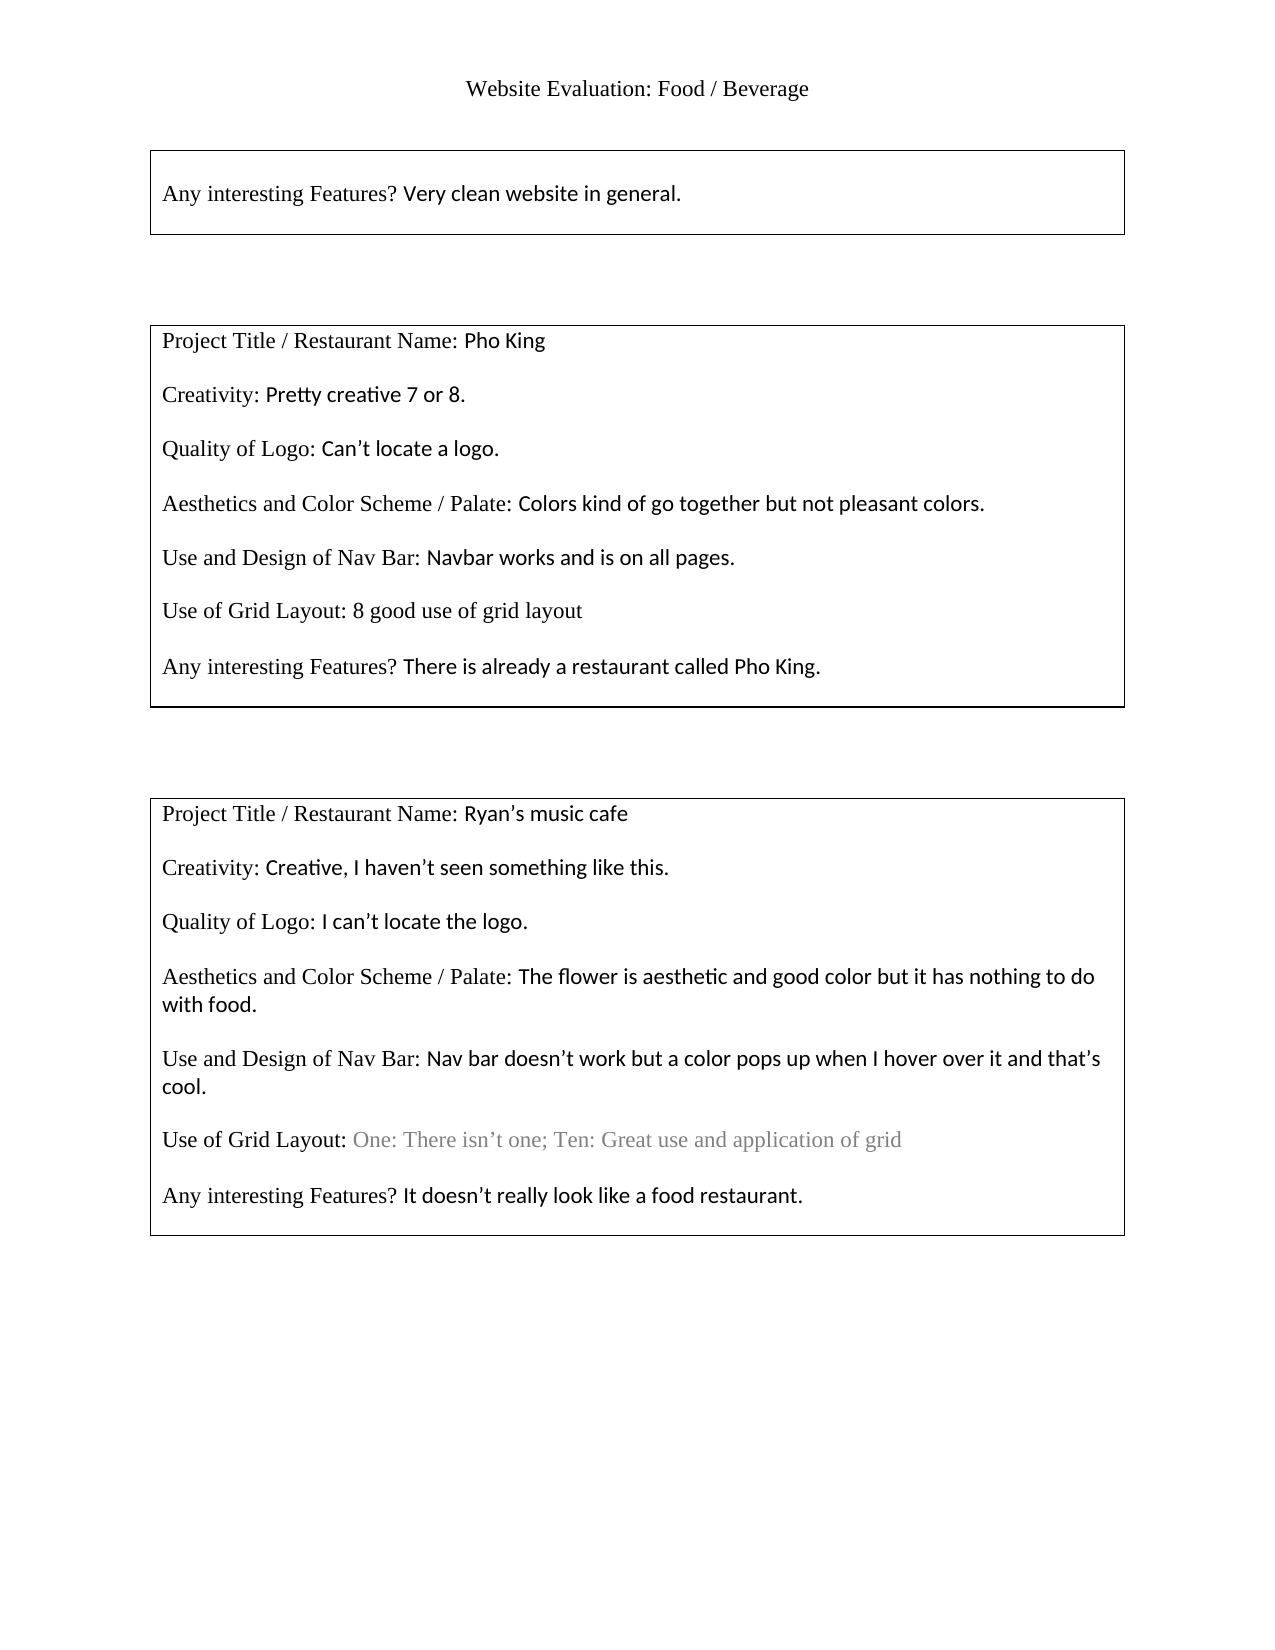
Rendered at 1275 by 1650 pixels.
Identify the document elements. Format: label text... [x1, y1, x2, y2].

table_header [151, 151, 1124, 233]
